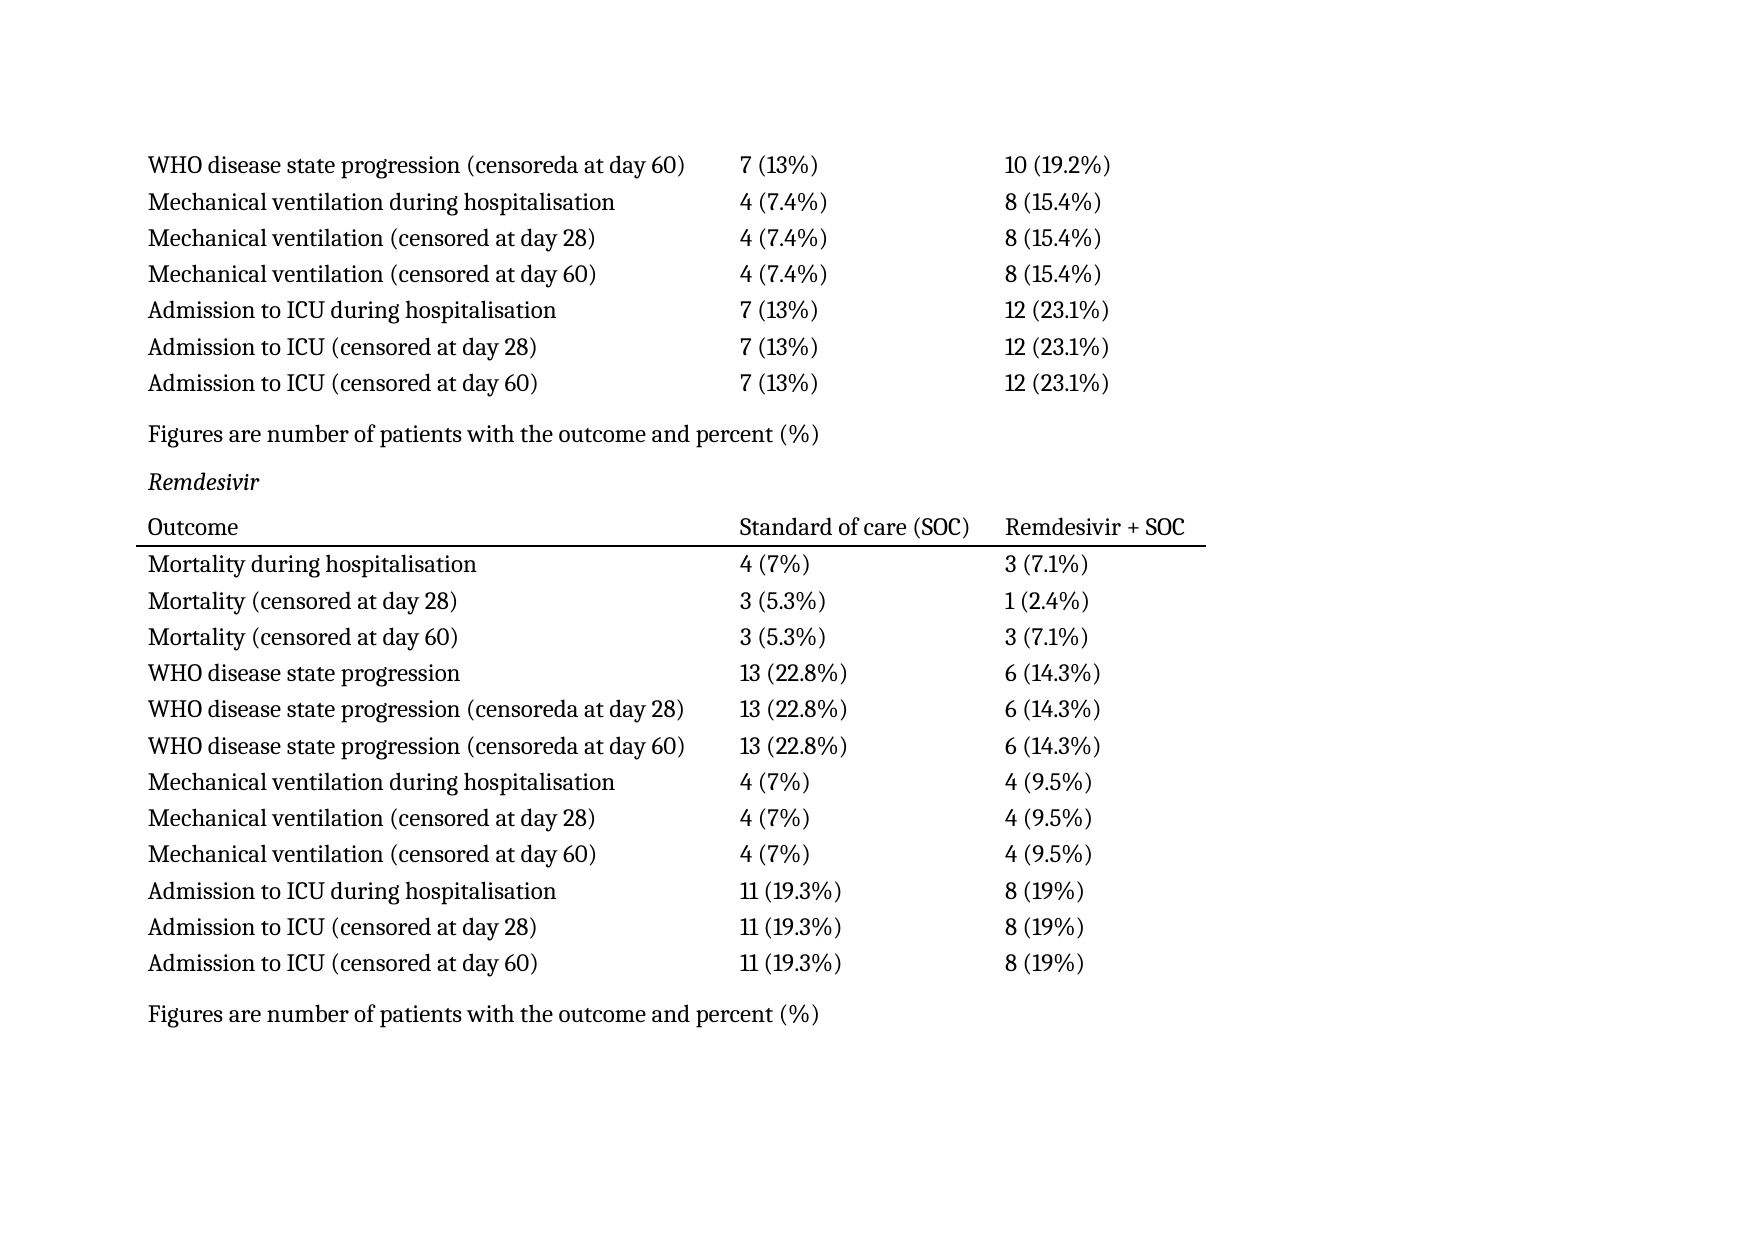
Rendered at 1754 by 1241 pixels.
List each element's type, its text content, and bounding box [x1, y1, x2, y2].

table_cell 4 (7%) [729, 800, 994, 837]
table_cell Mechanical ventilation during hospitalisation [136, 764, 729, 800]
table_cell Mechanical ventilation (censored at day 28) [136, 800, 729, 837]
table_cell 4 (7%) [729, 547, 994, 583]
table_cell 7 (13%) [729, 365, 994, 401]
table_cell 8 (15.4%) [994, 256, 1305, 293]
table_cell 11 (19.3%) [729, 873, 994, 909]
table_cell 10 (19.2%) [994, 148, 1305, 184]
table_cell 4 (7.4%) [729, 220, 994, 256]
table_cell 8 (15.4%) [994, 220, 1305, 256]
table_cell Admission to ICU during hospitalisation [136, 293, 729, 329]
table_cell Admission to ICU during hospitalisation [136, 873, 729, 909]
table_cell Mechanical ventilation (censored at day 60) [136, 837, 729, 873]
table_cell 4 (9.5%) [994, 800, 1206, 837]
text Figures are number of patients with the outcome and percent (%) [148, 420, 1606, 449]
table_header Outcome [136, 509, 729, 545]
table_cell Admission to ICU (censored at day 60) [136, 365, 729, 401]
table_cell 12 (23.1%) [994, 329, 1305, 365]
table_cell 3 (7.1%) [994, 547, 1206, 583]
table_cell WHO disease state progression [136, 655, 729, 692]
table_header Remdesivir + SOC [994, 509, 1206, 545]
table_cell 4 (9.5%) [994, 837, 1206, 873]
table_cell 7 (13%) [729, 293, 994, 329]
table_cell 4 (7.4%) [729, 184, 994, 220]
table_cell 4 (7%) [729, 837, 994, 873]
table_cell 13 (22.8%) [729, 655, 994, 692]
table_cell 12 (23.1%) [994, 293, 1305, 329]
table_cell Admission to ICU (censored at day 28) [136, 909, 729, 945]
table_cell 13 (22.8%) [729, 728, 994, 764]
table_cell WHO disease state progression (censoreda at day 60) [136, 728, 729, 764]
table_cell Mortality (censored at day 28) [136, 583, 729, 619]
table_cell Mortality (censored at day 60) [136, 619, 729, 655]
table_cell Mechanical ventilation (censored at day 60) [136, 256, 729, 293]
table_cell 11 (19.3%) [729, 945, 994, 982]
table_cell 4 (9.5%) [994, 764, 1206, 800]
table_cell 6 (14.3%) [994, 692, 1206, 728]
table_cell Admission to ICU (censored at day 28) [136, 329, 729, 365]
table_cell 11 (19.3%) [729, 909, 994, 945]
table_cell 1 (2.4%) [994, 583, 1206, 619]
table_cell Mechanical ventilation during hospitalisation [136, 184, 729, 220]
table_cell 8 (15.4%) [994, 184, 1305, 220]
table_cell 3 (5.3%) [729, 583, 994, 619]
table_cell 4 (7.4%) [729, 256, 994, 293]
table_cell 3 (5.3%) [729, 619, 994, 655]
table_cell 6 (14.3%) [994, 655, 1206, 692]
table_cell 7 (13%) [729, 329, 994, 365]
table_cell 6 (14.3%) [994, 728, 1206, 764]
table_cell 7 (13%) [729, 148, 994, 184]
table_cell 13 (22.8%) [729, 692, 994, 728]
table_cell Mortality during hospitalisation [136, 547, 729, 583]
table_cell WHO disease state progression (censoreda at day 60) [136, 148, 729, 184]
table_cell Admission to ICU (censored at day 60) [136, 945, 729, 982]
text Figures are number of patients with the outcome and percent (%) [148, 1000, 1606, 1029]
table_cell 8 (19%) [994, 909, 1206, 945]
table_cell 4 (7%) [729, 764, 994, 800]
table_cell 3 (7.1%) [994, 619, 1206, 655]
table_cell 8 (19%) [994, 945, 1206, 982]
text Remdesivir [148, 468, 1606, 496]
table_header Standard of care (SOC) [729, 509, 994, 545]
table_cell WHO disease state progression (censoreda at day 28) [136, 692, 729, 728]
table_cell 8 (19%) [994, 873, 1206, 909]
table_cell Mechanical ventilation (censored at day 28) [136, 220, 729, 256]
table_cell 12 (23.1%) [994, 365, 1305, 401]
